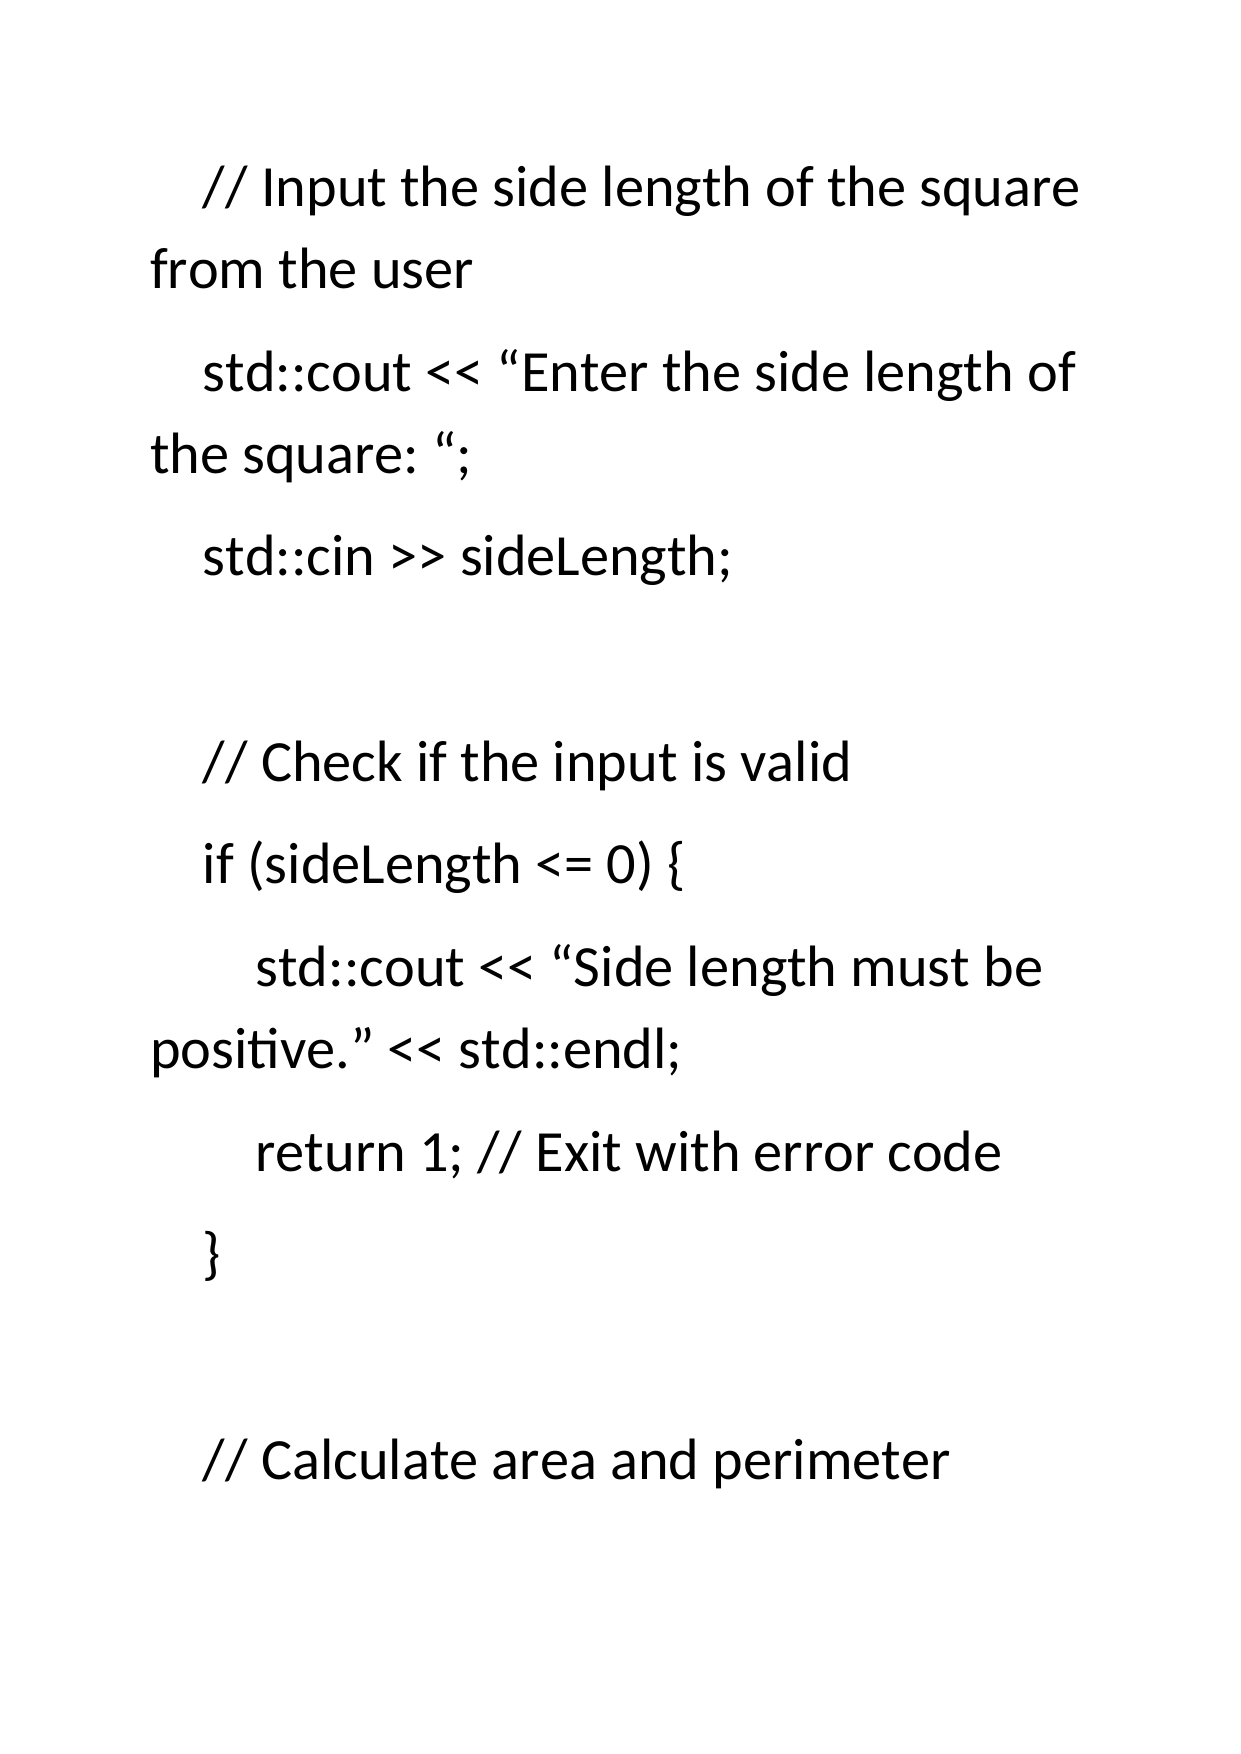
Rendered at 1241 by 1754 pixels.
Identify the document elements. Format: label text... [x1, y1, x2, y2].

text } [150, 1217, 1090, 1288]
text std::cout << “Enter the side length of the square: “; [150, 334, 1090, 488]
text return 1; // Exit with error code [150, 1114, 1090, 1186]
text std::cin >> sideLength; [150, 519, 1090, 590]
text // Check if the input is valid [150, 724, 1090, 796]
text std::cout << “Side length must be positive.” << std::endl; [150, 930, 1090, 1083]
text if (sideLength <= 0) { [150, 827, 1090, 898]
text // Calculate area and perimeter [150, 1423, 1090, 1494]
text // Input the side length of the square from the user [150, 150, 1090, 303]
